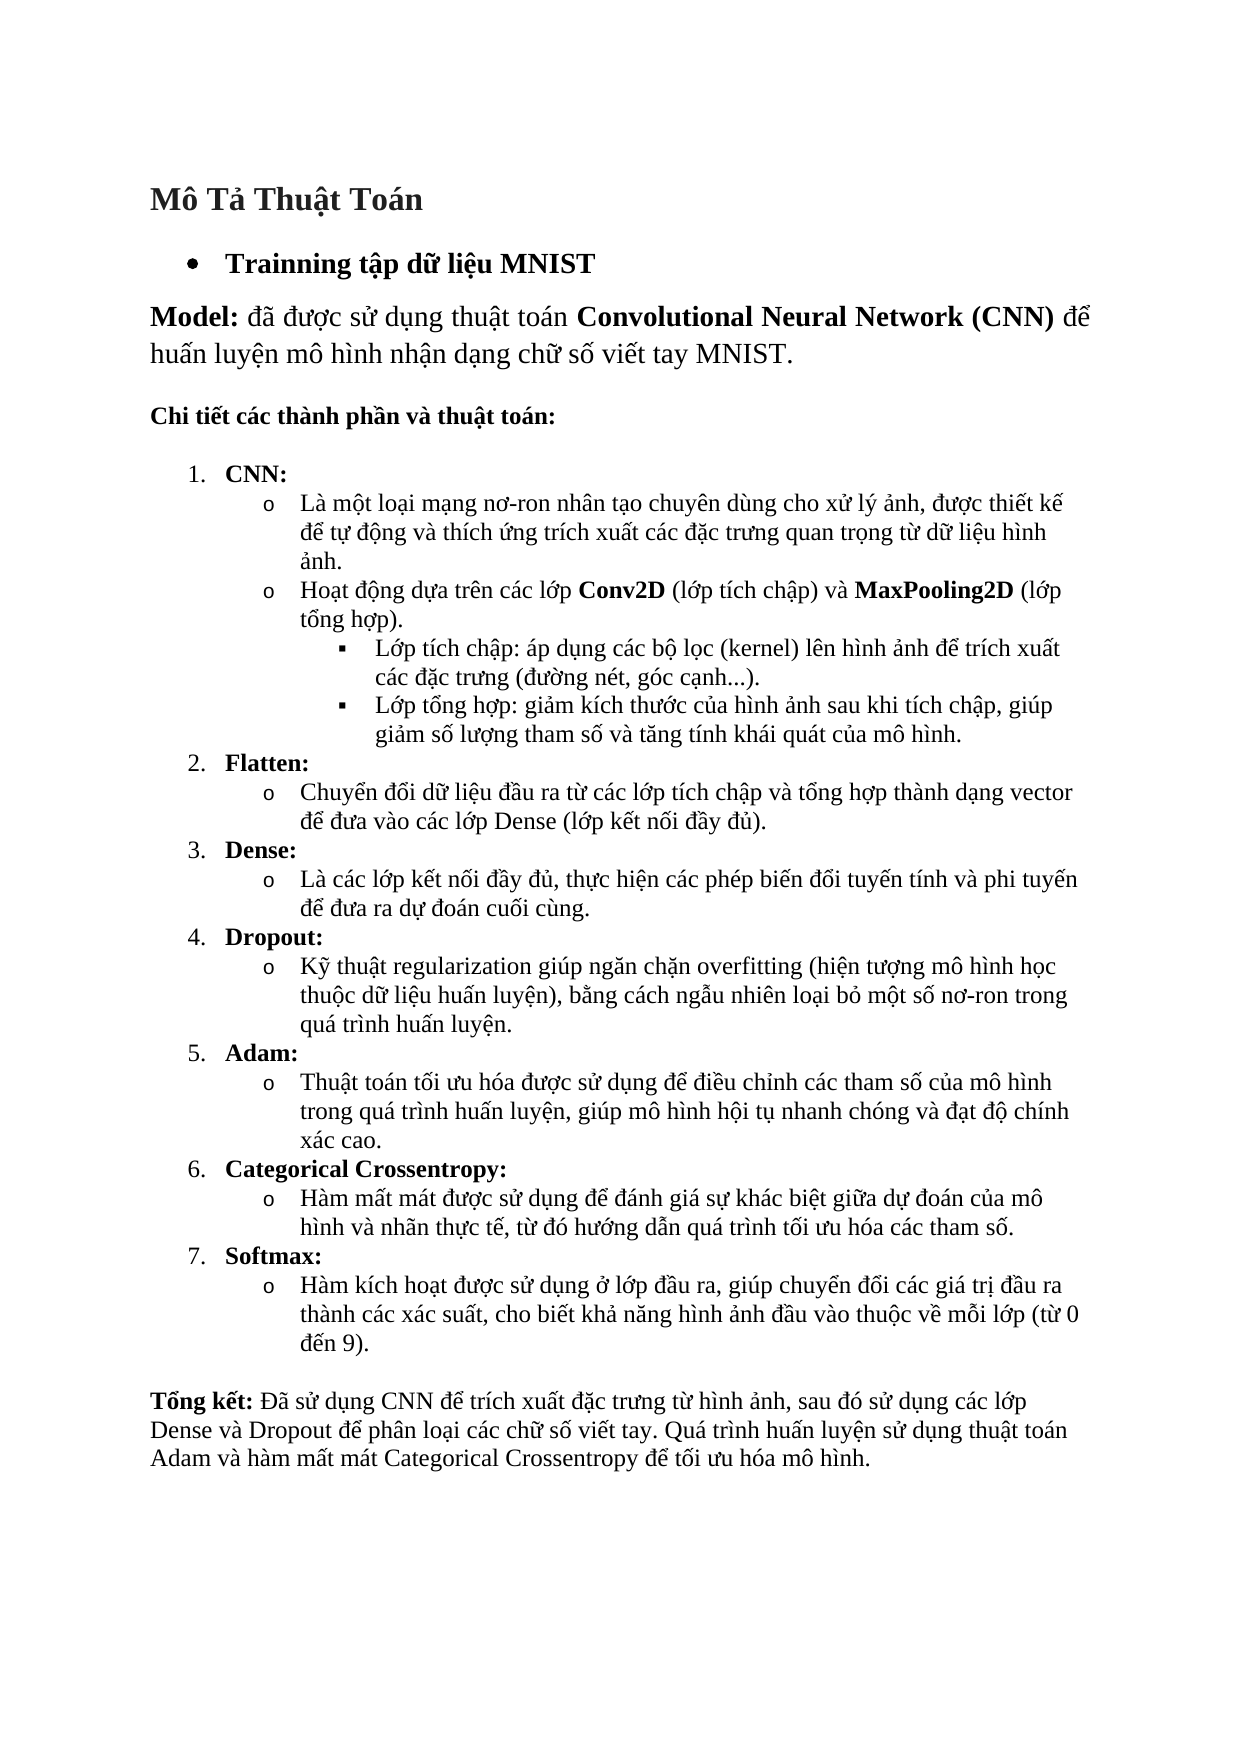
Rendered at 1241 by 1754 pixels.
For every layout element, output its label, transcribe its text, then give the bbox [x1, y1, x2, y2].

list Categorical Crossentropy: [187, 1154, 1090, 1183]
list Thuật toán tối ưu hóa được sử dụng để điều chỉnh các tham số của mô hình trong quá trình huấn luyện, giúp mô hình hội tụ nhanh chóng và đạt độ chính xác cao. [262, 1067, 1090, 1154]
list Softmax: [187, 1241, 1090, 1270]
list Lớp tổng hợp: giảm kích thước của hình ảnh sau khi tích chập, giúp giảm số lượng tham số và tăng tính khái quát của mô hình. [337, 691, 1090, 748]
list Là một loại mạng nơ-ron nhân tạo chuyên dùng cho xử lý ảnh, được thiết kế để tự động và thích ứng trích xuất các đặc trưng quan trọng từ dữ liệu hình ảnh. [262, 488, 1090, 575]
list Hàm mất mát được sử dụng để đánh giá sự khác biệt giữa dự đoán của mô hình và nhãn thực tế, từ đó hướng dẫn quá trình tối ưu hóa các tham số. [262, 1183, 1090, 1241]
list Hàm kích hoạt được sử dụng ở lớp đầu ra, giúp chuyển đổi các giá trị đầu ra thành các xác suất, cho biết khả năng hình ảnh đầu vào thuộc về mỗi lớp (từ 0 đến 9). [262, 1270, 1090, 1357]
text Tổng kết: Đã sử dụng CNN để trích xuất đặc trưng từ hình ảnh, sau đó sử dụng các lớp Dense và Dropout để phân loại các chữ số viết tay. Quá trình huấn luyện sử dụng thuật toán Adam và hàm mất mát Categorical Crossentropy để tối ưu hóa mô hình. [150, 1386, 1090, 1472]
list Hoạt động dựa trên các lớp Conv2D (lớp tích chập) và MaxPooling2D (lớp tổng hợp). [262, 575, 1090, 633]
list Là các lớp kết nối đầy đủ, thực hiện các phép biến đổi tuyến tính và phi tuyến để đưa ra dự đoán cuối cùng. [262, 864, 1090, 922]
list Dropout: [187, 922, 1090, 951]
list Flatten: [187, 748, 1090, 777]
list CNN: [187, 459, 1090, 488]
list Chuyển đổi dữ liệu đầu ra từ các lớp tích chập và tổng hợp thành dạng vector để đưa vào các lớp Dense (lớp kết nối đầy đủ). [262, 777, 1090, 835]
text Chi tiết các thành phần và thuật toán: [150, 401, 1090, 430]
list Dense: [187, 835, 1090, 864]
list Lớp tích chập: áp dụng các bộ lọc (kernel) lên hình ảnh để trích xuất các đặc trưng (đường nét, góc cạnh...). [337, 633, 1090, 691]
subtitle Mô Tả Thuật Toán [150, 179, 1090, 217]
list Trainning tập dữ liệu MNIST [187, 247, 1090, 280]
list Kỹ thuật regularization giúp ngăn chặn overfitting (hiện tượng mô hình học thuộc dữ liệu huấn luyện), bằng cách ngẫu nhiên loại bỏ một số nơ-ron trong quá trình huấn luyện. [262, 951, 1090, 1038]
list Adam: [187, 1038, 1090, 1067]
text Model: đã được sử dụng thuật toán Convolutional Neural Network (CNN) để huấn luyện mô hình nhận dạng chữ số viết tay MNIST. [150, 299, 1090, 369]
